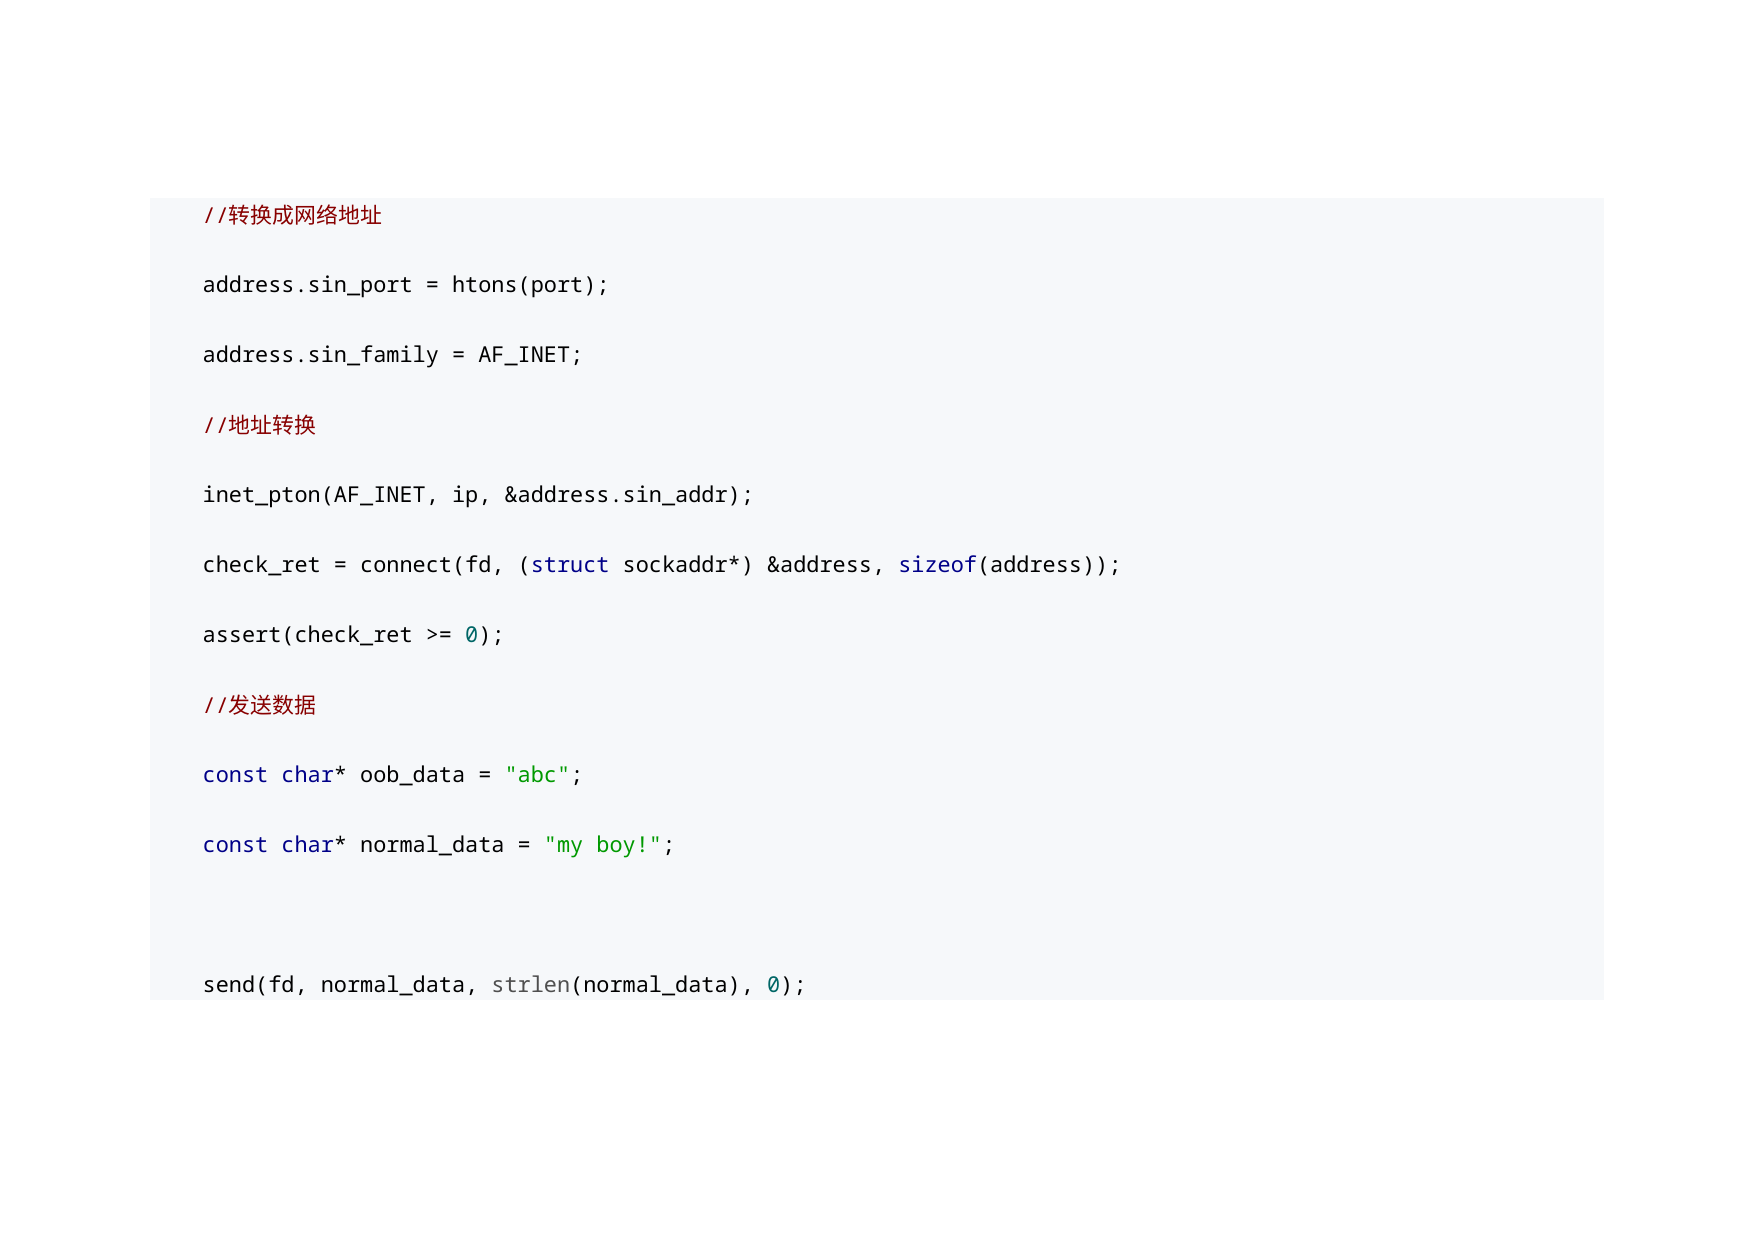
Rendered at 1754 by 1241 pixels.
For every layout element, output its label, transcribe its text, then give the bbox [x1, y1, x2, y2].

text inet_pton(AF_INET, ip, &address.sin_addr); [150, 478, 1604, 510]
text check_ret = connect(fd, (struct sockaddr*) &address, sizeof(address)); [150, 548, 1604, 580]
text const char* normal_data = "my boy!"; [150, 828, 1604, 860]
text address.sin_port = htons(port); [150, 268, 1604, 300]
text address.sin_family = AF_INET; [150, 338, 1604, 370]
text //发送数据 [229, 688, 1604, 720]
text //转换成网络地址 [229, 198, 1604, 230]
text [150, 968, 1604, 1000]
text assert(check_ret >= 0); [150, 618, 1604, 650]
text //地址转换 [229, 408, 1604, 440]
text const char* oob_data = "abc"; [150, 758, 1604, 790]
